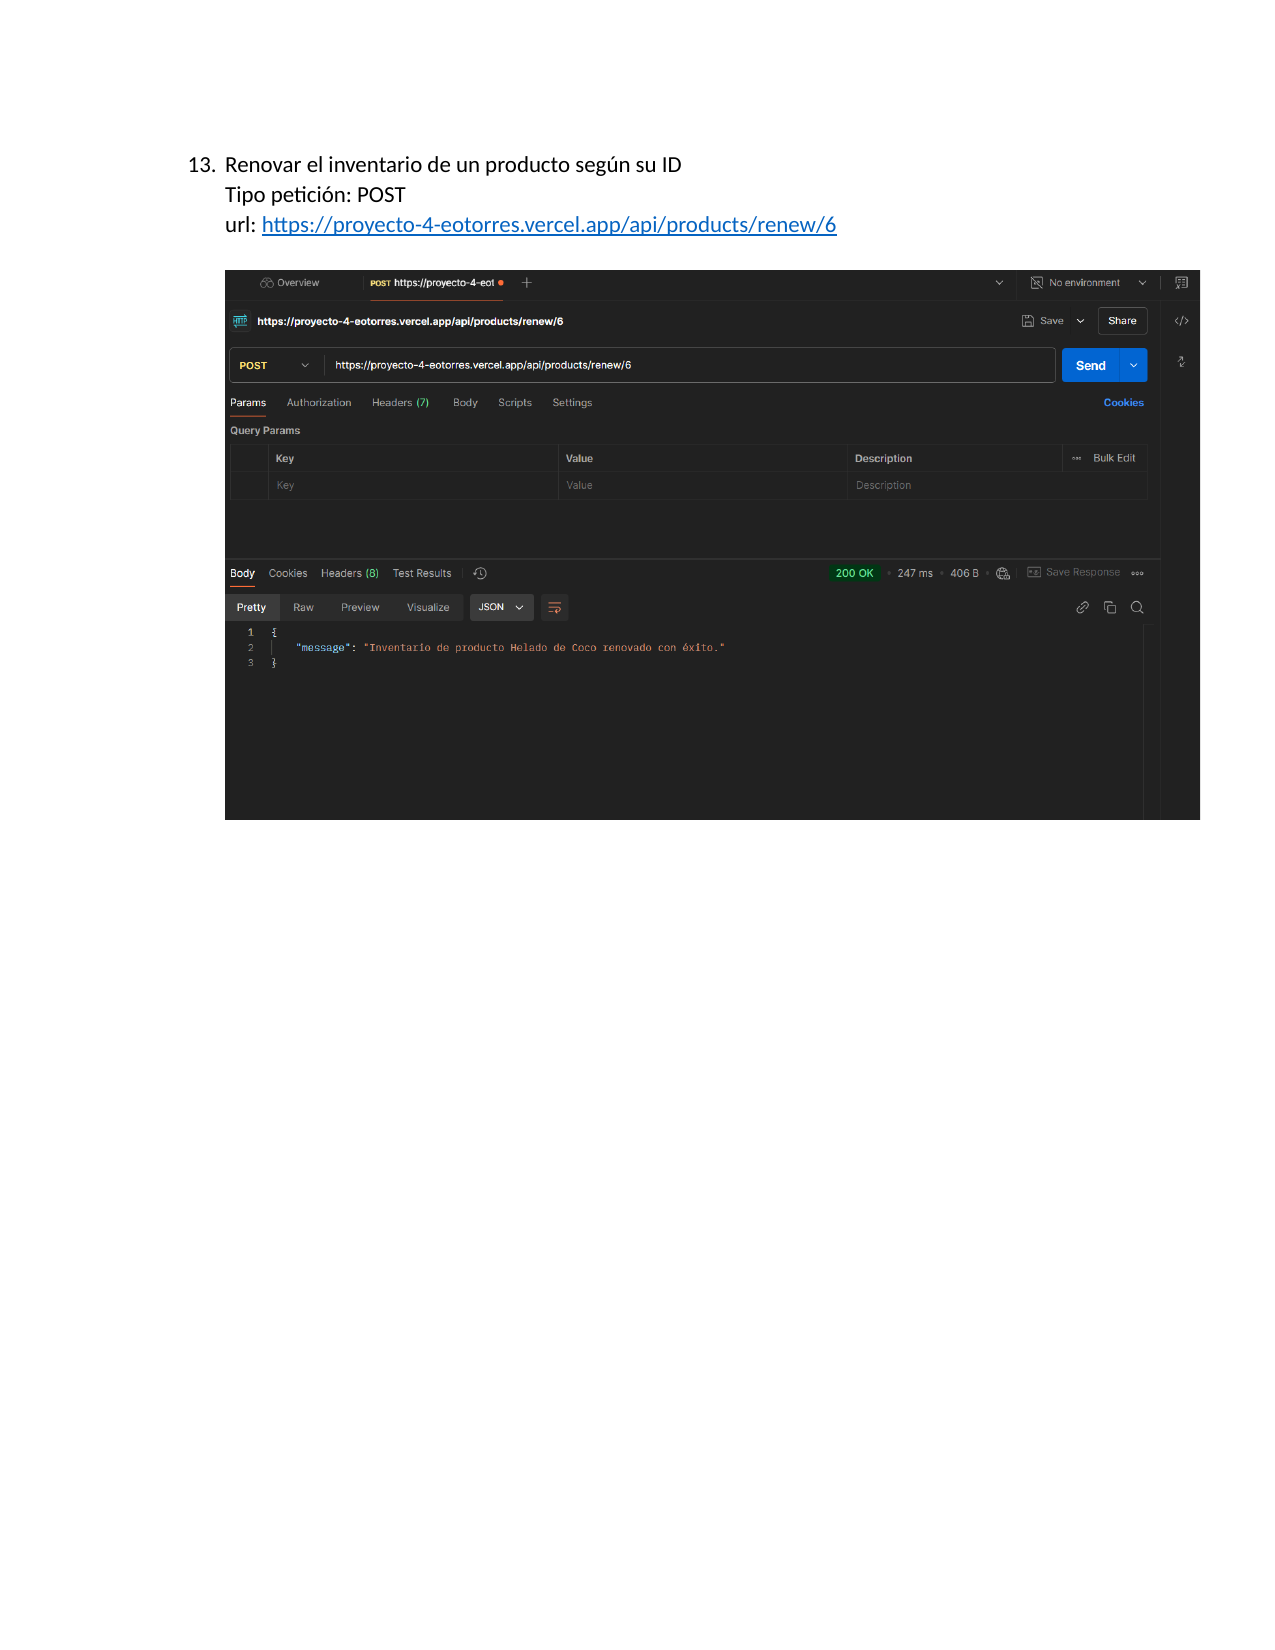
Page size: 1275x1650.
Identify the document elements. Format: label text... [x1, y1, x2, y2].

list Renovar el inventario de un producto según su ID [187, 150, 1125, 178]
list Tipo petición: POST [225, 180, 1125, 208]
list url: https://proyecto-4-eotorres.vercel.app/api/products/renew/6 [225, 210, 1125, 238]
picture [225, 270, 1200, 820]
